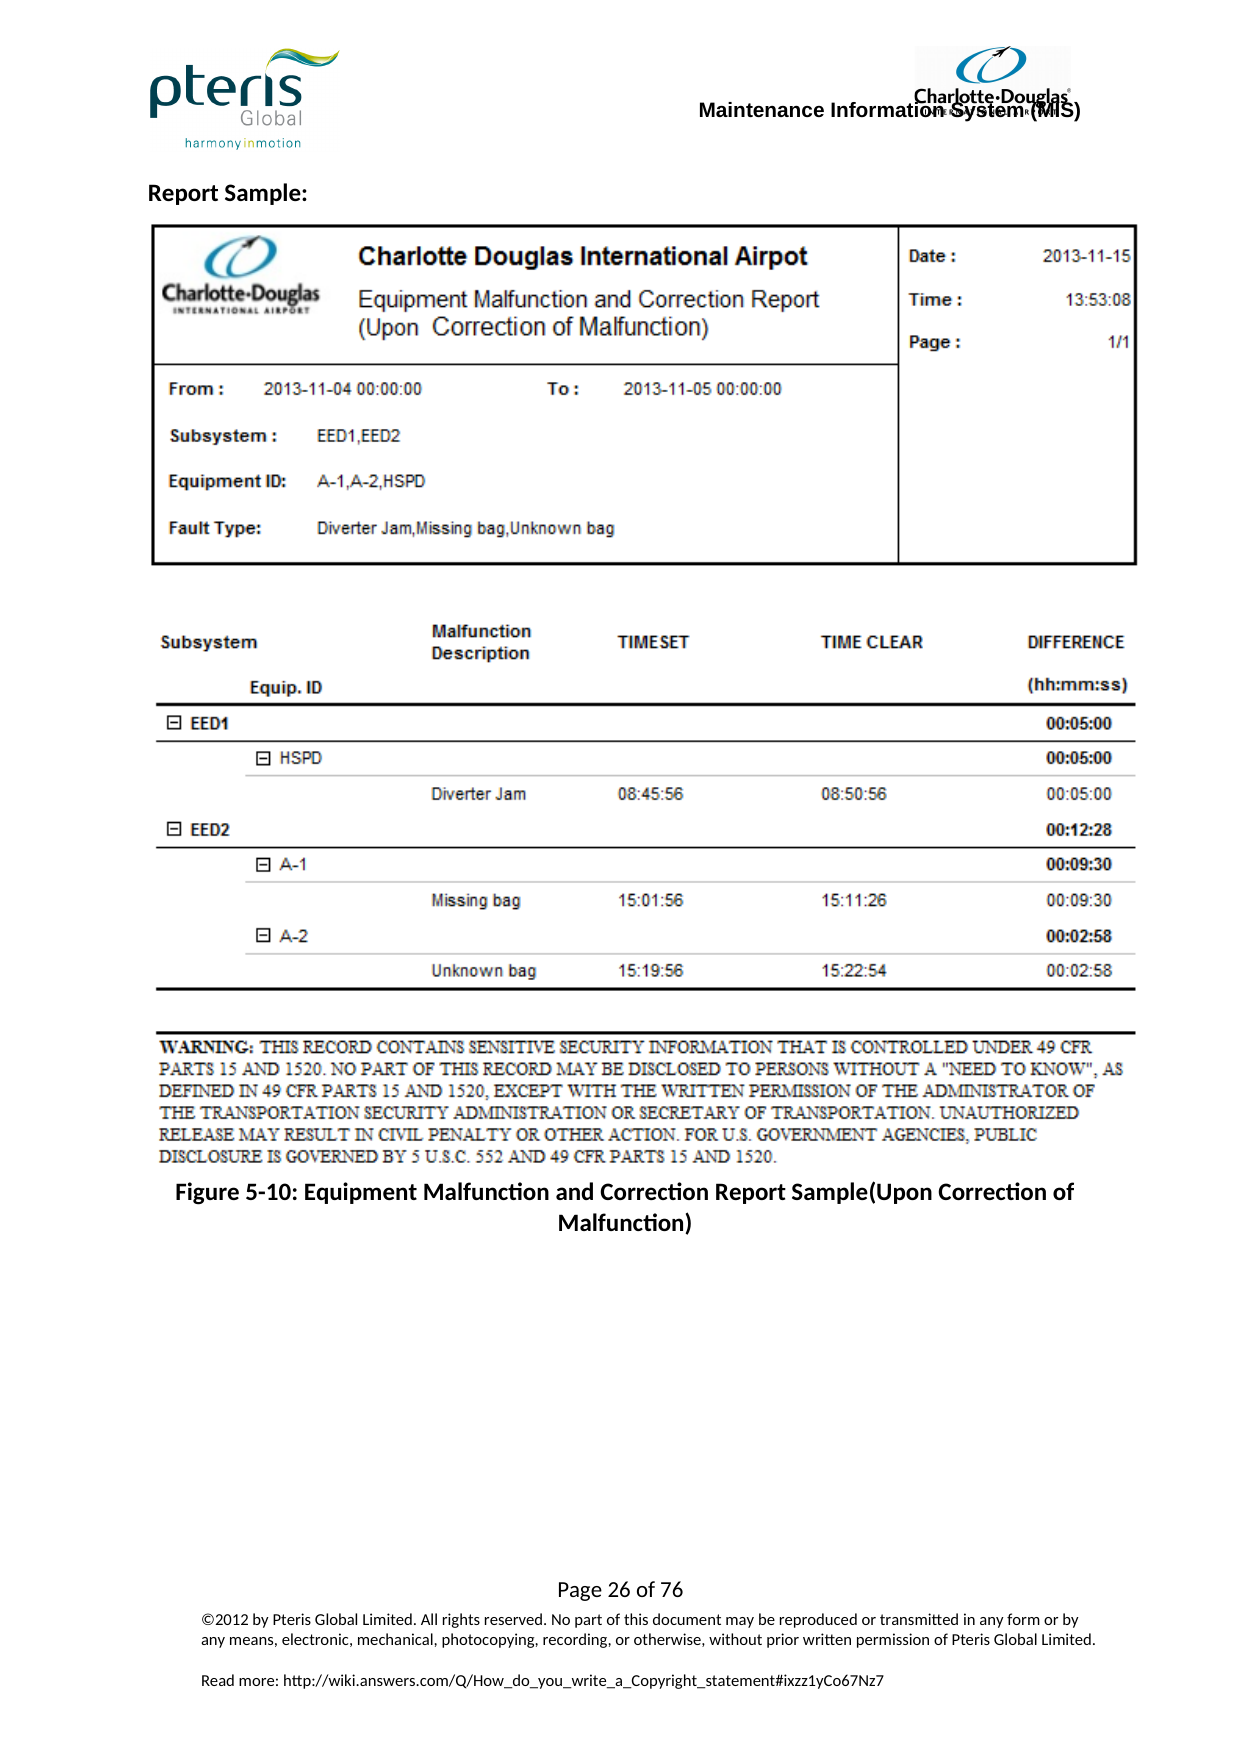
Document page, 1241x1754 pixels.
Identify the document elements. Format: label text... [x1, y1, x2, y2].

picture [147, 220, 1142, 1177]
picture [149, 48, 341, 152]
text Report Sample: [148, 177, 1092, 208]
picture [914, 46, 1071, 116]
